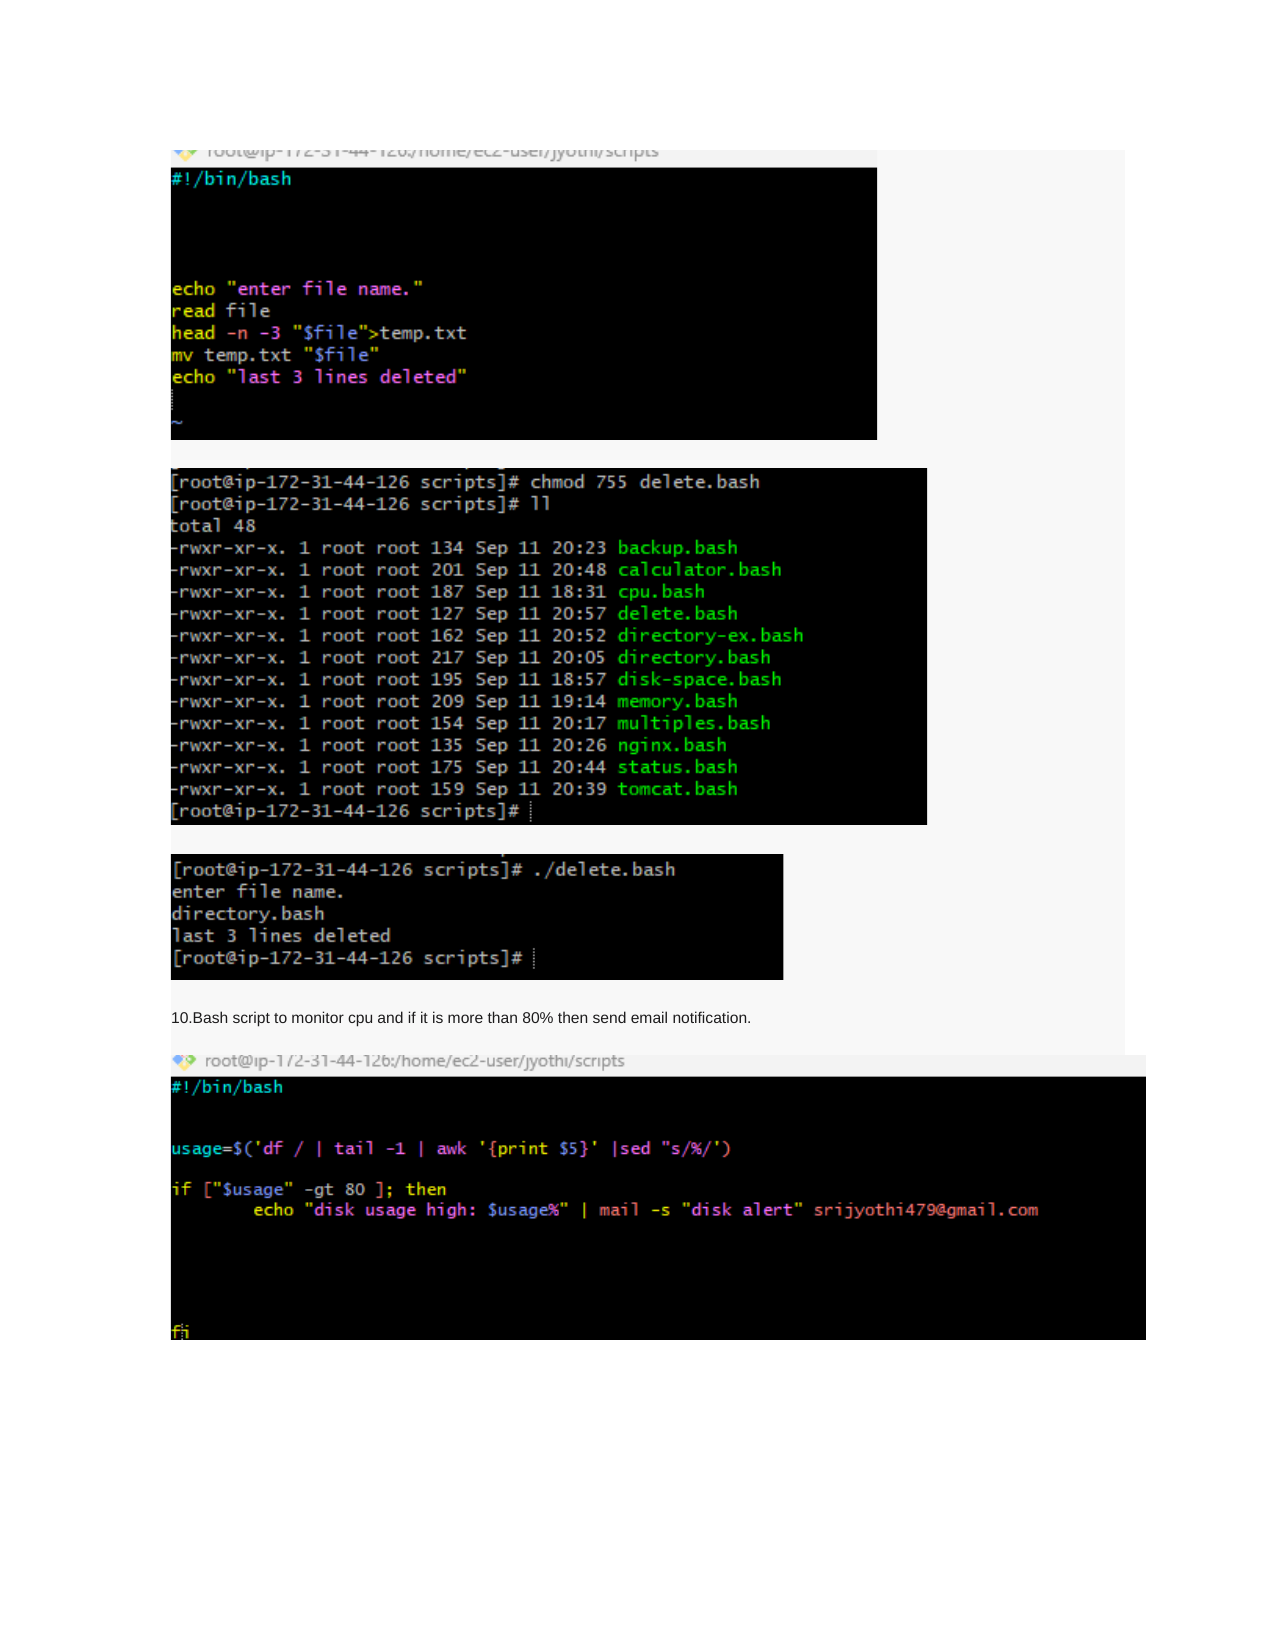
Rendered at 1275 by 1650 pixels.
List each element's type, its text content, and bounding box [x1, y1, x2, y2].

picture [170, 150, 878, 440]
text 10.Bash script to monitor cpu and if it is more than 80% then send email notification. [171, 1008, 1125, 1026]
picture [170, 468, 928, 825]
picture [170, 854, 784, 980]
picture [170, 1055, 1146, 1340]
